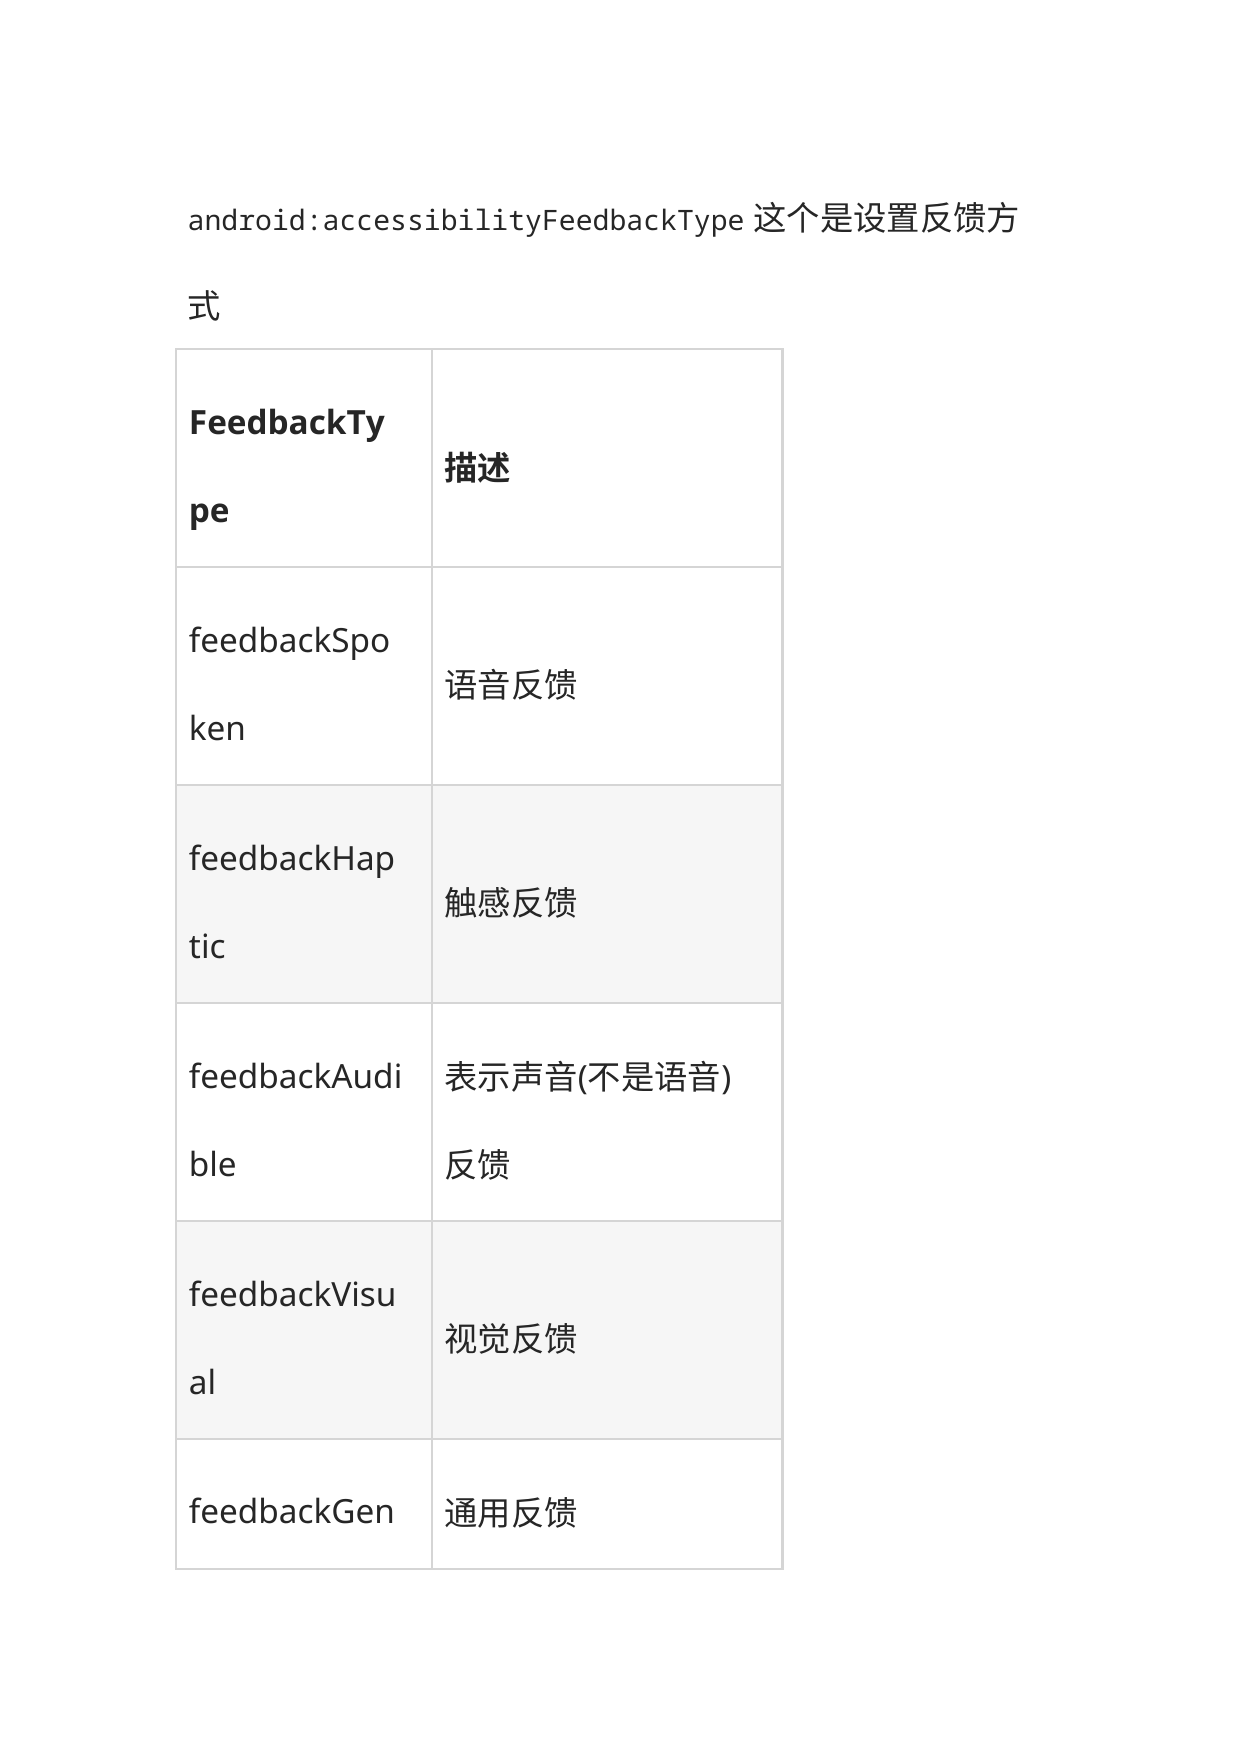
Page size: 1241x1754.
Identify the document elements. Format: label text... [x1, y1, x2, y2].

table_cell 视觉反馈 [433, 1222, 781, 1438]
table_cell 语音反馈 [433, 568, 781, 784]
table_cell feedbackGeneric [177, 1440, 431, 1568]
table_cell 表示声音(不是语音)反馈 [433, 1004, 781, 1220]
table_cell 触感反馈 [433, 786, 781, 1002]
table_cell feedbackVisual [177, 1222, 431, 1438]
table_cell feedbackHaptic [177, 786, 431, 1002]
text android:accessibilityFeedbackType 这个是设置反馈方式 [187, 172, 1053, 348]
table_header FeedbackType [177, 350, 431, 566]
table_cell 通用反馈 [433, 1440, 781, 1568]
table_header 描述 [433, 350, 781, 566]
table_cell feedbackSpoken [177, 568, 431, 784]
table_cell feedbackAudible [177, 1004, 431, 1220]
